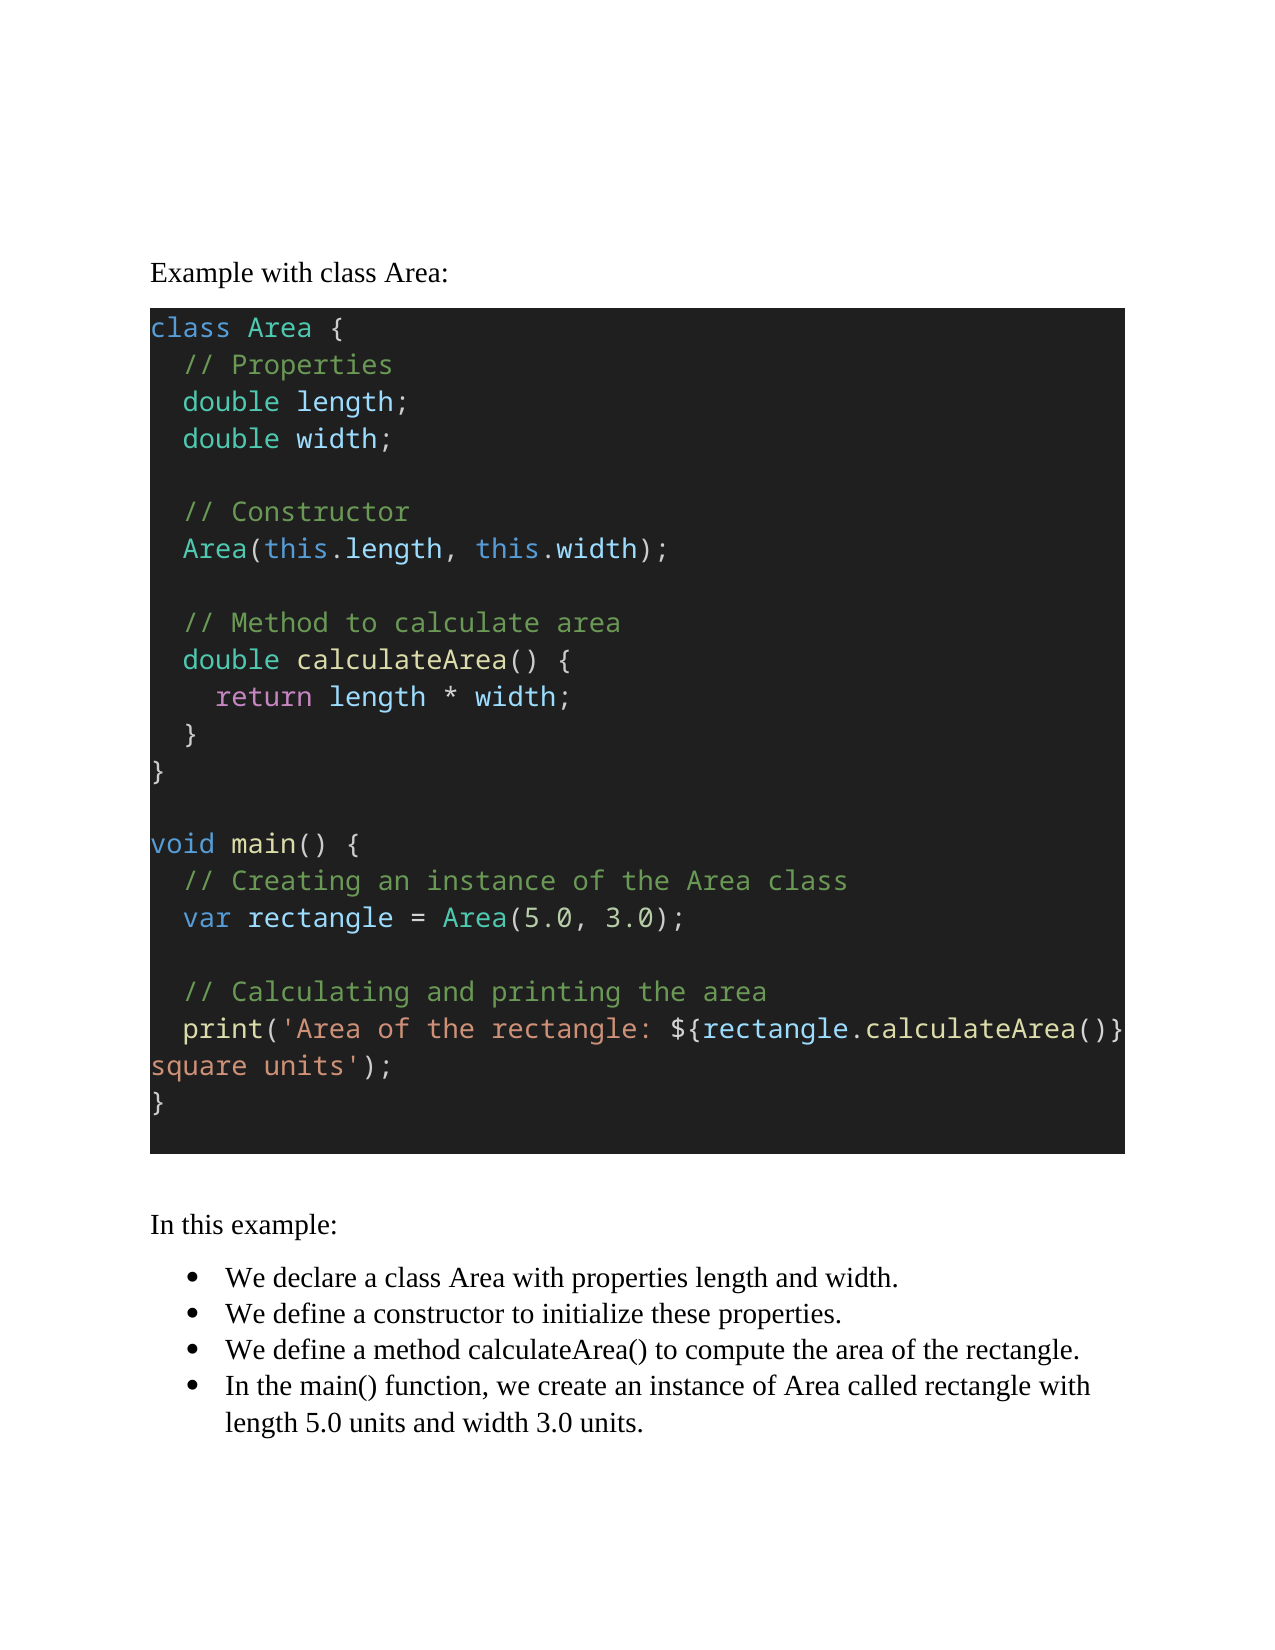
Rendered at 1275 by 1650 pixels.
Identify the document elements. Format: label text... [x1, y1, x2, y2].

list We declare a class Area with properties length and width. [187, 1260, 1125, 1293]
list We define a method calculateArea() to compute the area of the rectangle. [187, 1332, 1125, 1366]
text double calculateArea() { [150, 640, 1125, 677]
text // Calculating and printing the area [150, 972, 1125, 1009]
text // Properties [150, 345, 1125, 382]
text In this example: [150, 1207, 1125, 1240]
text Example with class Area: [150, 256, 1125, 289]
text // Method to calculate area [150, 603, 1125, 640]
list In the main() function, we create an instance of Area called rectangle with length 5.0 units and width 3.0 units. [187, 1368, 1125, 1438]
text print('Area of the rectangle: ${rectangle.calculateArea()} square units'); [150, 1009, 1125, 1083]
text class Area { [150, 308, 1125, 345]
text double width; [150, 419, 1125, 456]
text Area(this.length, this.width); [150, 530, 1125, 567]
text } [150, 714, 1125, 751]
list We define a constructor to initialize these properties. [187, 1296, 1125, 1329]
text // Creating an instance of the Area class [150, 862, 1125, 898]
text // Constructor [150, 493, 1125, 530]
text double length; [150, 382, 1125, 419]
text } [150, 1083, 1125, 1120]
text return length * width; [150, 677, 1125, 714]
text } [150, 751, 1125, 788]
text var rectangle = Area(5.0, 3.0); [150, 898, 1125, 935]
text void main() { [150, 825, 1125, 862]
